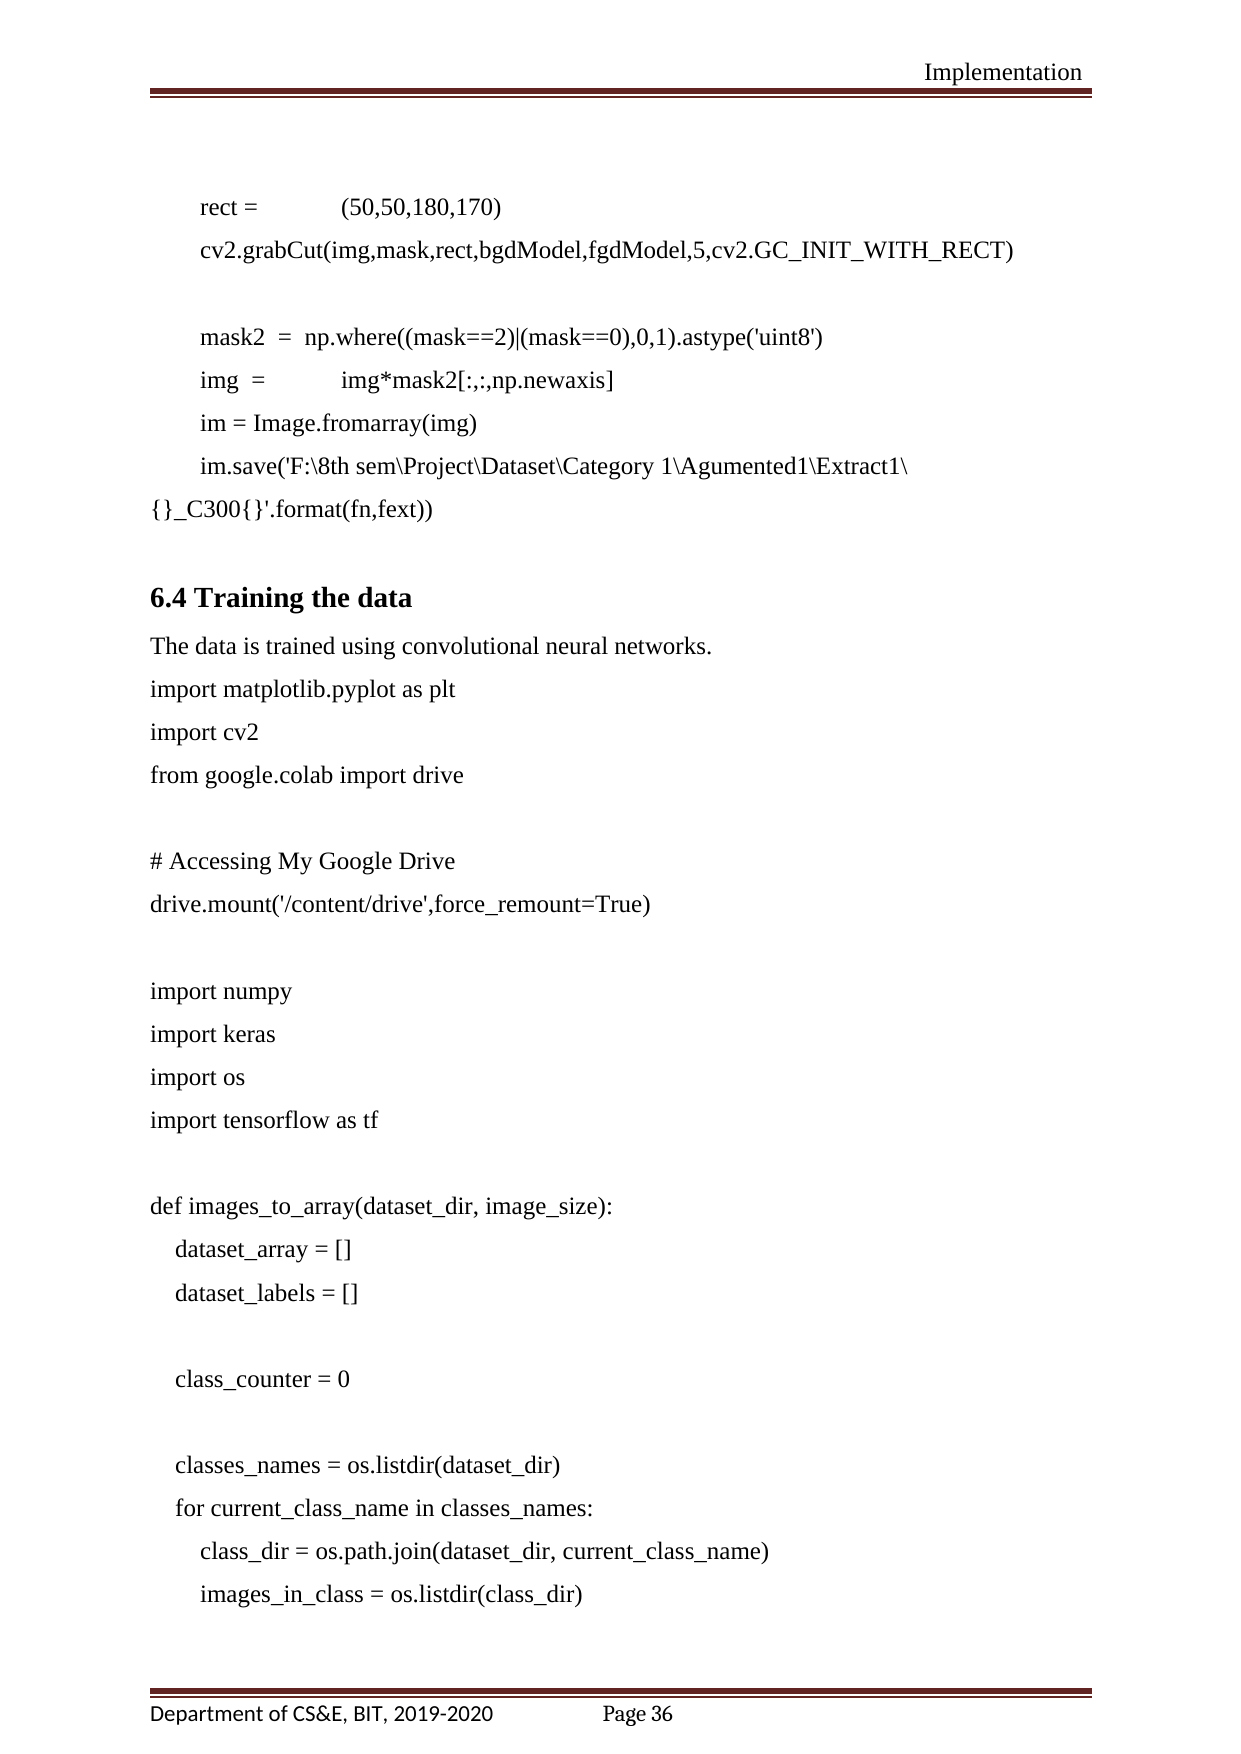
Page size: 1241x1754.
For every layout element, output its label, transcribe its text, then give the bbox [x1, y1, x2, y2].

text # Accessing My Google Drive [150, 846, 1092, 875]
text import os [150, 1062, 1092, 1091]
text images_in_class = os.listdir(class_dir) [150, 1579, 1092, 1608]
text im = Image.fromarray(img) [150, 408, 1092, 437]
text dataset_array = [] [150, 1234, 1092, 1263]
text import cv2 [150, 717, 1092, 746]
text def images_to_array(dataset_dir, image_size): [150, 1191, 1092, 1220]
text mask2 = np.where((mask==2)|(mask==0),0,1).astype('uint8') [150, 322, 1092, 351]
text import numpy [150, 976, 1092, 1004]
text for current_class_name in classes_names: [150, 1493, 1092, 1522]
text im.save('F:\8th sem\Project\Dataset\Category 1\Agumented1\Extract1\{}_C300{}'.format(fn,fext)) [150, 451, 1092, 523]
text from google.colab import drive [150, 760, 1092, 789]
text import matplotlib.pyplot as plt [150, 674, 1092, 703]
text rect = (50,50,180,170) [150, 192, 1092, 221]
text import tensorflow as tf [150, 1105, 1092, 1134]
text img = img*mask2[:,:,np.newaxis] [150, 365, 1092, 394]
text classes_names = os.listdir(dataset_dir) [150, 1450, 1092, 1479]
text The data is trained using convolutional neural networks. [150, 631, 1092, 659]
text dataset_labels = [] [150, 1278, 1092, 1306]
text import keras [150, 1019, 1092, 1048]
text drive.mount('/content/drive',force_remount=True) [150, 889, 1092, 918]
text cv2.grabCut(img,mask,rect,bgdModel,fgdModel,5,cv2.GC_INIT_WITH_RECT) [150, 236, 1092, 264]
text class_dir = os.path.join(dataset_dir, current_class_name) [150, 1536, 1092, 1565]
text class_counter = 0 [150, 1364, 1092, 1393]
text 6.4 Training the data [150, 581, 1092, 614]
